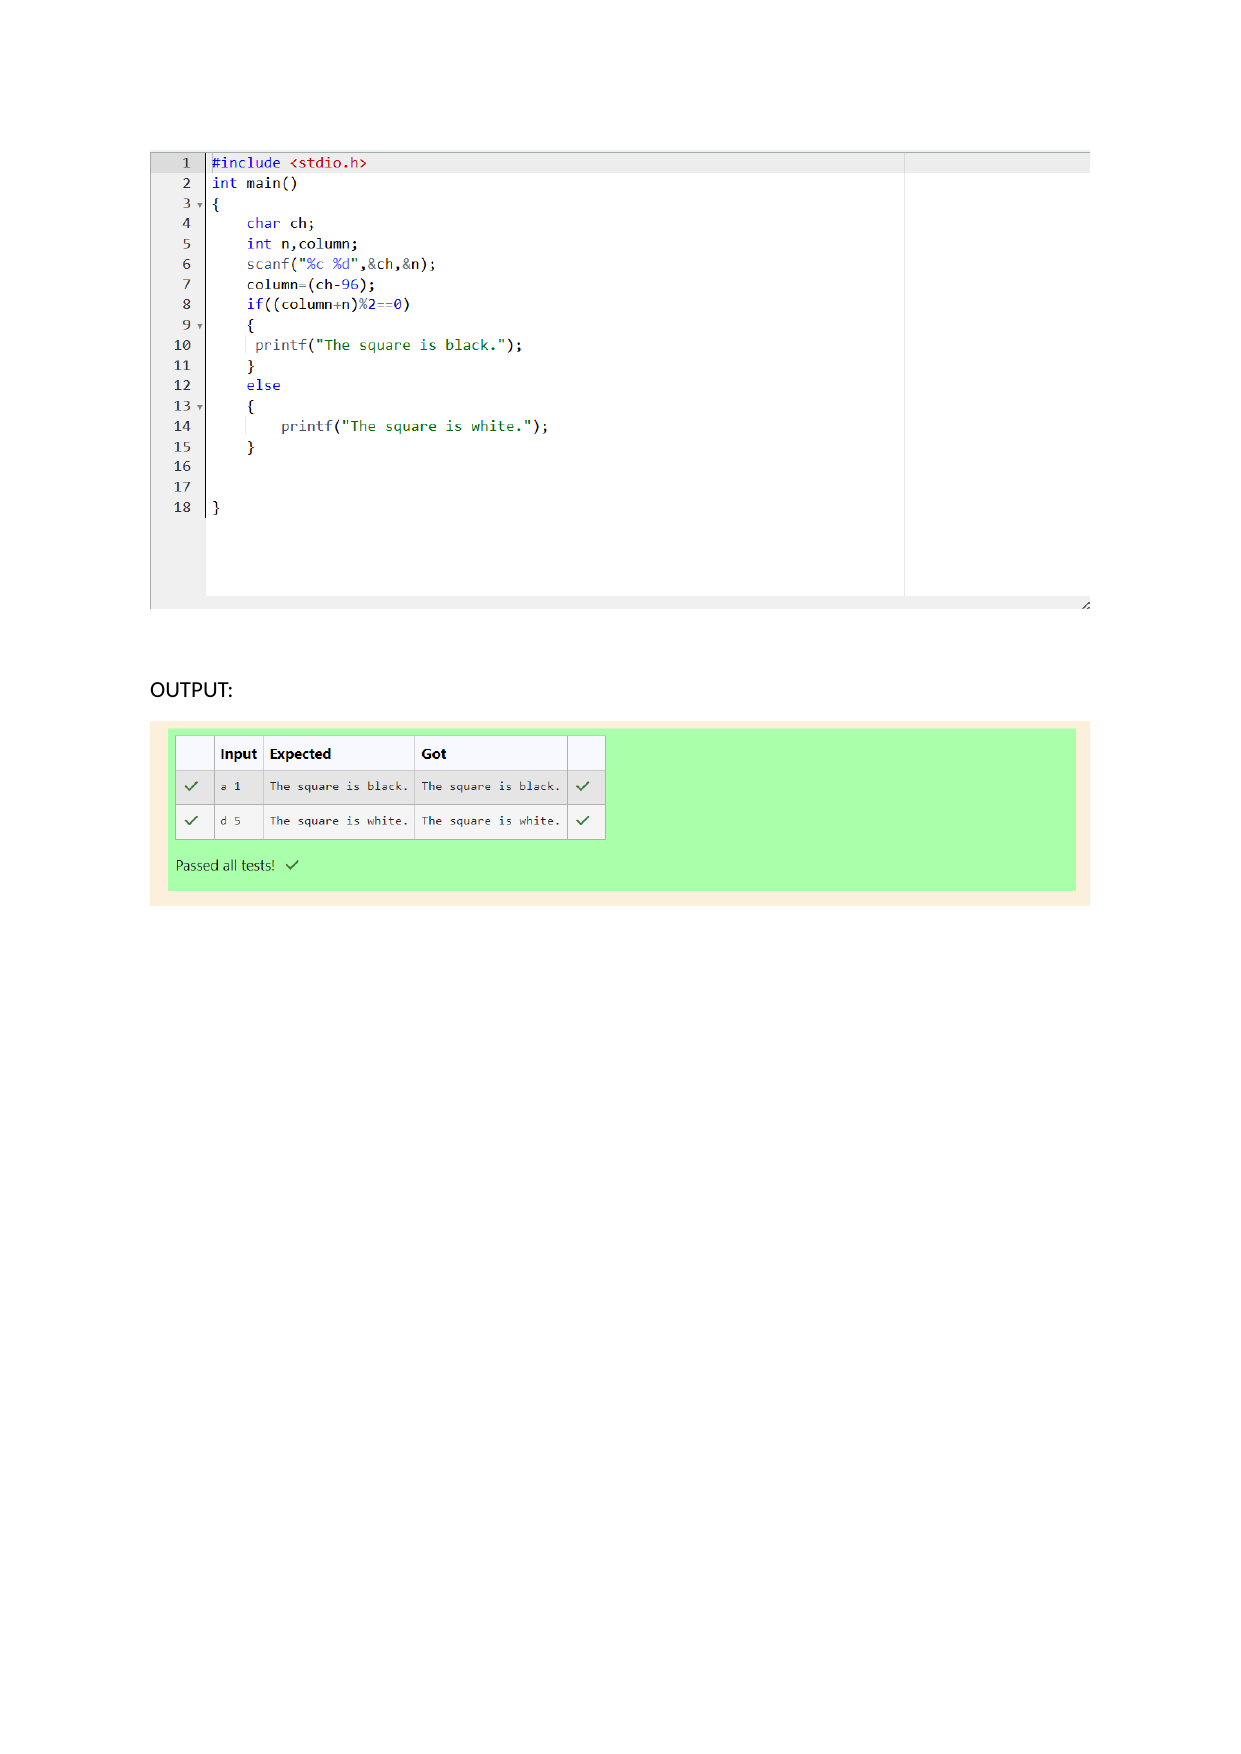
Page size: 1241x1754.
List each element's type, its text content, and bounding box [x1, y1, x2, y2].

picture [150, 150, 1091, 609]
text OUTPUT: [150, 675, 1090, 703]
picture [150, 721, 1091, 906]
